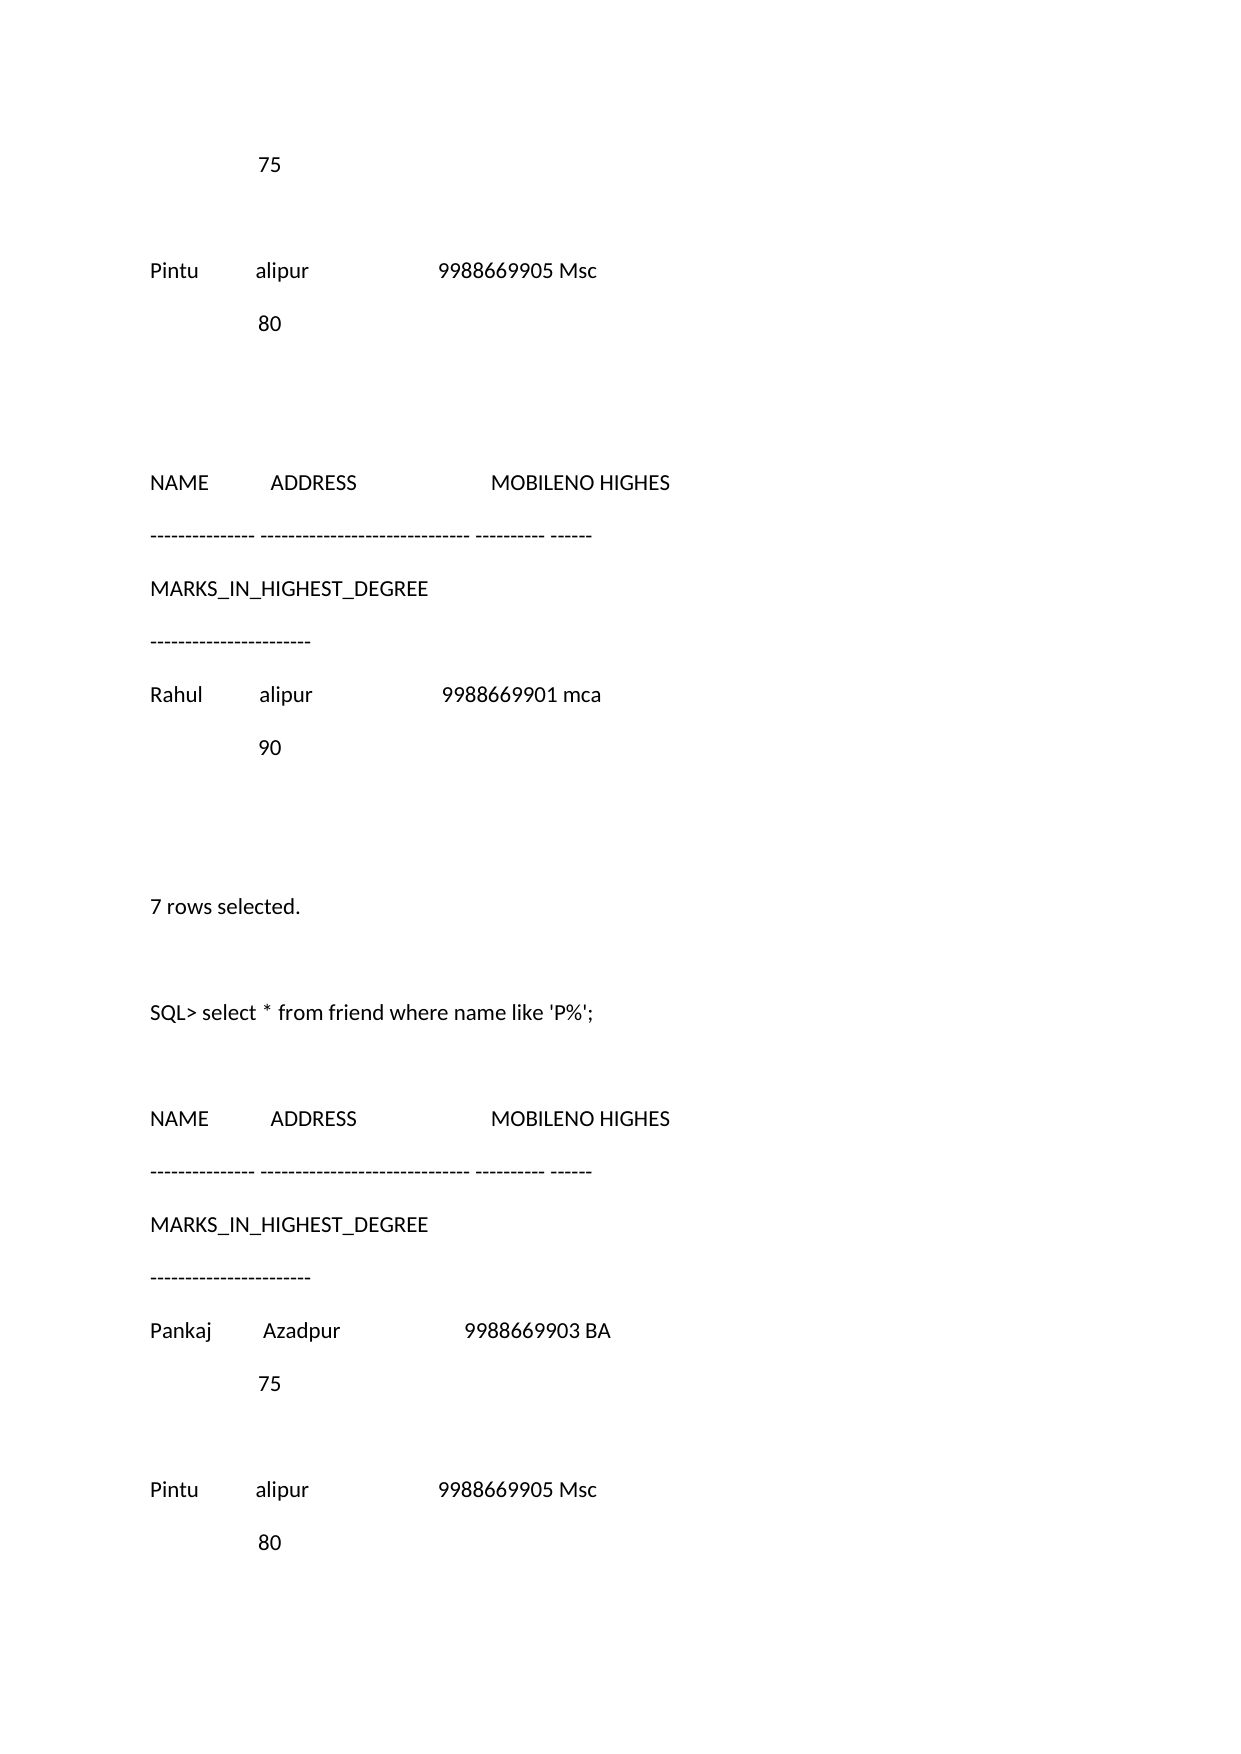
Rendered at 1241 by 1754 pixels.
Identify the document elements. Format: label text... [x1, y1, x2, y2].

text Pintu alipur 9988669905 Msc [150, 1476, 1090, 1503]
text --------------- ------------------------------ ---------- ------ [150, 1157, 1090, 1185]
text 80 [150, 309, 1090, 337]
text NAME ADDRESS MOBILENO HIGHES [150, 1104, 1090, 1132]
text MARKS_IN_HIGHEST_DEGREE [150, 574, 1090, 602]
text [150, 521, 1090, 549]
text SQL> select * from friend where name like 'P%'; [150, 998, 1090, 1026]
text NAME ADDRESS MOBILENO HIGHES [150, 468, 1090, 496]
text 7 rows selected. [150, 892, 1090, 920]
text ----------------------- [150, 1263, 1090, 1291]
text 75 [150, 150, 1090, 178]
text 75 [150, 1369, 1090, 1397]
text Rahul alipur 9988669901 mca [150, 680, 1090, 708]
text 90 [150, 733, 1090, 761]
text 80 [150, 1528, 1090, 1557]
text Pintu alipur 9988669905 Msc [150, 256, 1090, 284]
text MARKS_IN_HIGHEST_DEGREE [150, 1210, 1090, 1238]
text Pankaj Azadpur 9988669903 BA [150, 1316, 1090, 1344]
text ----------------------- [150, 627, 1090, 655]
